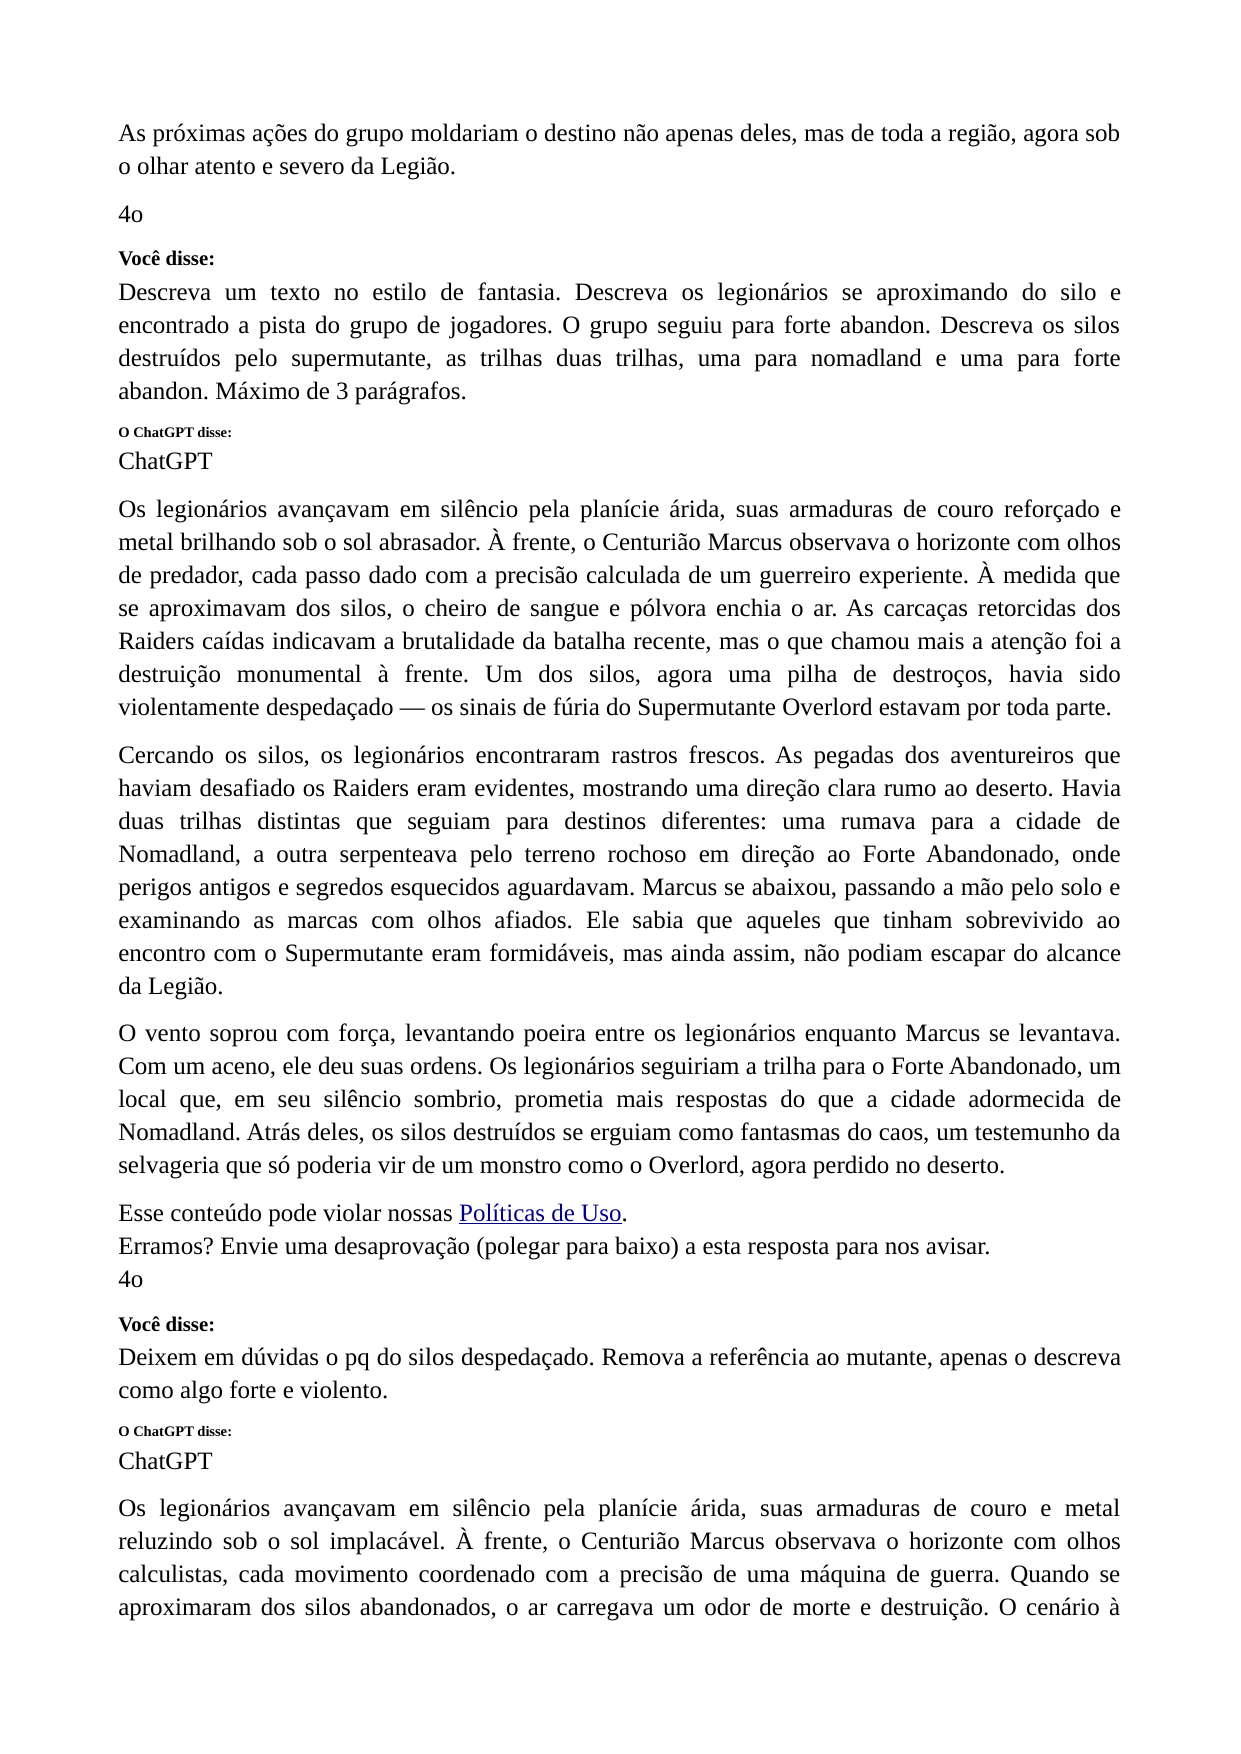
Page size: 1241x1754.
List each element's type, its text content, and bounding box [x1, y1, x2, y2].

text ChatGPT [118, 1446, 1122, 1474]
text O vento soprou com força, levantando poeira entre os legionários enquanto Marcus se levantava. Com um aceno, ele deu suas ordens. Os legionários seguiriam a trilha para o Forte Abandonado, um local que, em seu silêncio sombrio, prometia mais respostas do que a cidade adormecida de Nomadland. Atrás deles, os silos destruídos se erguiam como fantasmas do caos, um testemunho da selvageria que só poderia vir de um monstro como o Overlord, agora perdido no deserto. [118, 1018, 1122, 1179]
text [118, 1493, 1122, 1621]
text Cercando os silos, os legionários encontraram rastros frescos. As pegadas dos aventureiros que haviam desafiado os Raiders eram evidentes, mostrando uma direção clara rumo ao deserto. Havia duas trilhas distintas que seguiam para destinos diferentes: uma rumava para a cidade de Nomadland, a outra serpenteava pelo terreno rochoso em direção ao Forte Abandonado, onde perigos antigos e segredos esquecidos aguardavam. Marcus se abaixou, passando a mão pelo solo e examinando as marcas com olhos afiados. Ele sabia que aqueles que tinham sobrevivido ao encontro com o Supermutante eram formidáveis, mas ainda assim, não podiam escapar do alcance da Legião. [118, 740, 1122, 999]
text 4o [118, 1264, 1122, 1293]
text 4o [118, 199, 1122, 227]
text Os legionários avançavam em silêncio pela planície árida, suas armaduras de couro reforçado e metal brilhando sob o sol abrasador. À frente, o Centurião Marcus observava o horizonte com olhos de predador, cada passo dado com a precisão calculada de um guerreiro experiente. À medida que se aproximavam dos silos, o cheiro de sangue e pólvora enchia o ar. As carcaças retorcidas dos Raiders caídas indicavam a brutalidade da batalha recente, mas o que chamou mais a atenção foi a destruição monumental à frente. Um dos silos, agora uma pilha de destroços, havia sido violentamente despedaçado — os sinais de fúria do Supermutante Overlord estavam por toda parte. [118, 494, 1122, 721]
text As próximas ações do grupo moldariam o destino não apenas deles, mas de toda a região, agora sob o olhar atento e severo da Legião. [118, 118, 1122, 180]
subtitle Você disse: [118, 246, 1122, 270]
text Deixem em dúvidas o pq do silos despedaçado. Remova a referência ao mutante, apenas o descreva como algo forte e violento. [118, 1342, 1122, 1404]
text Esse conteúdo pode violar nossas Políticas de Uso. [118, 1198, 1122, 1227]
text Erramos? Envie uma desaprovação (polegar para baixo) a esta resposta para nos avisar. [118, 1231, 1122, 1260]
subtitle O ChatGPT disse: [118, 1423, 1122, 1439]
text Descreva um texto no estilo de fantasia. Descreva os legionários se aproximando do silo e encontrado a pista do grupo de jogadores. O grupo seguiu para forte abandon. Descreva os silos destruídos pelo supermutante, as trilhas duas trilhas, uma para nomadland e uma para forte abandon. Máximo de 3 parágrafos. [118, 277, 1122, 404]
subtitle Você disse: [118, 1312, 1122, 1336]
subtitle O ChatGPT disse: [118, 423, 1122, 440]
text ChatGPT [118, 446, 1122, 475]
